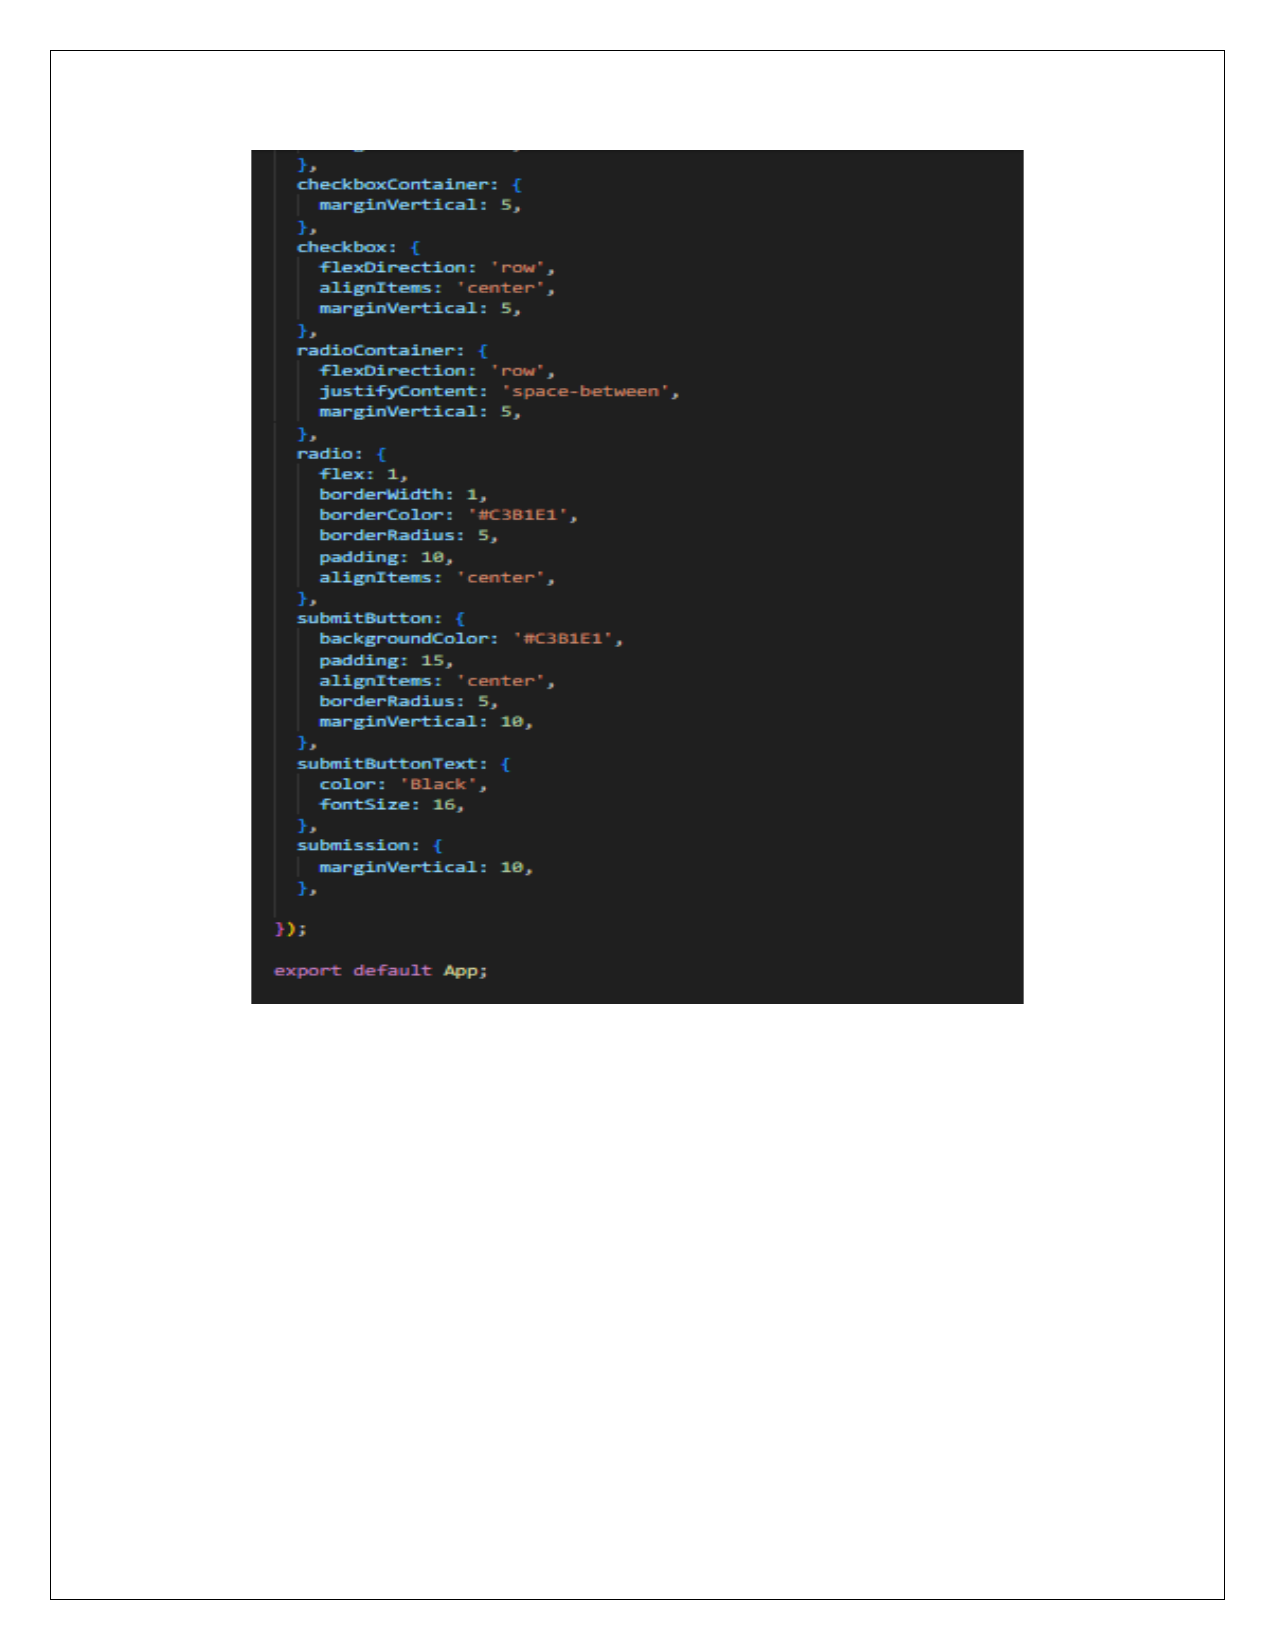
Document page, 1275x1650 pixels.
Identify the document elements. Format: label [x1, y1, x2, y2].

picture [251, 150, 1024, 1004]
